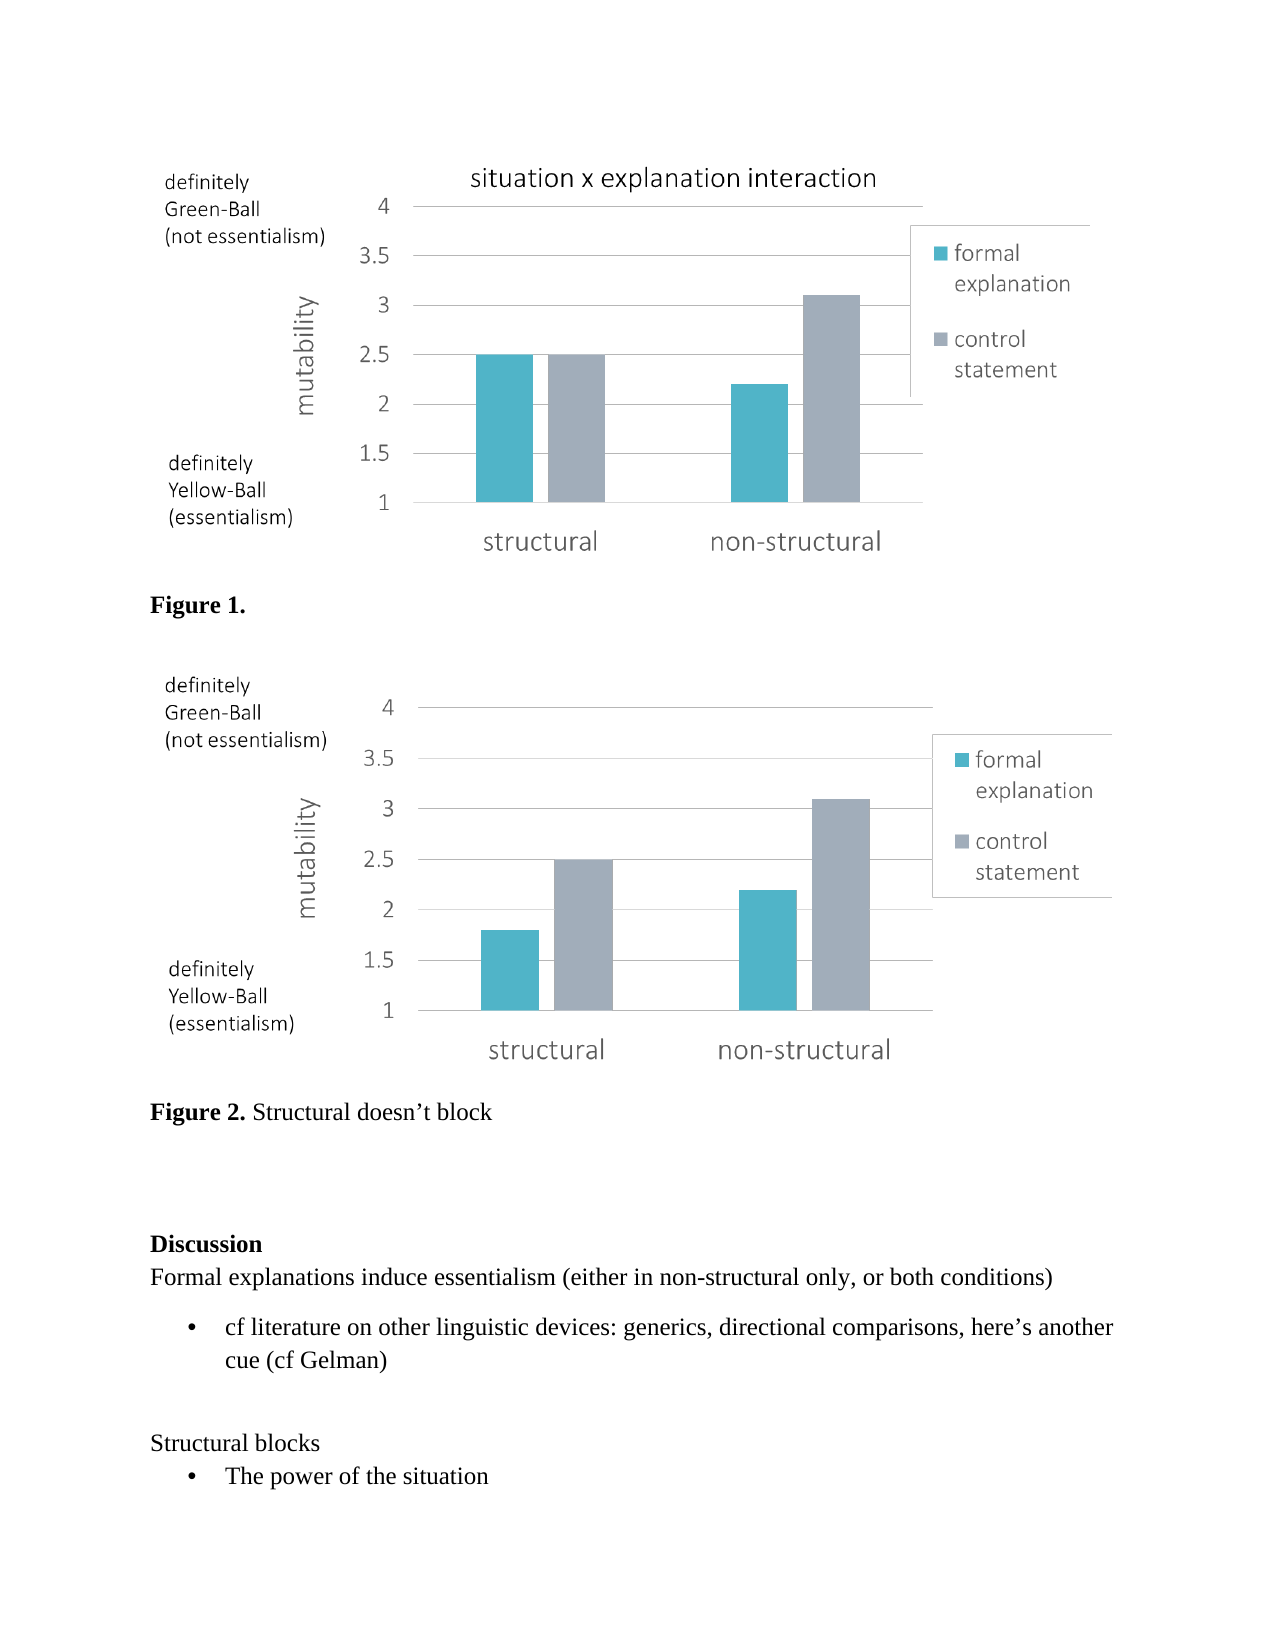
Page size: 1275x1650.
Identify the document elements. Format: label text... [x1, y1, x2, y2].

text Structural blocks [150, 1428, 1125, 1457]
list cf literature on other linguistic devices: generics, directional comparisons, here’s another cue (cf Gelman) [187, 1312, 1125, 1374]
picture [150, 655, 1135, 1093]
text Figure 2. Structural doesn’t block [150, 1097, 1125, 1126]
text Figure 1. [150, 590, 1125, 618]
text Formal explanations induce essentialism (either in non-structural only, or both conditions) [150, 1262, 1125, 1291]
list The power of the situation [187, 1461, 1125, 1490]
text Discussion [150, 1229, 1125, 1258]
picture [150, 150, 1124, 586]
